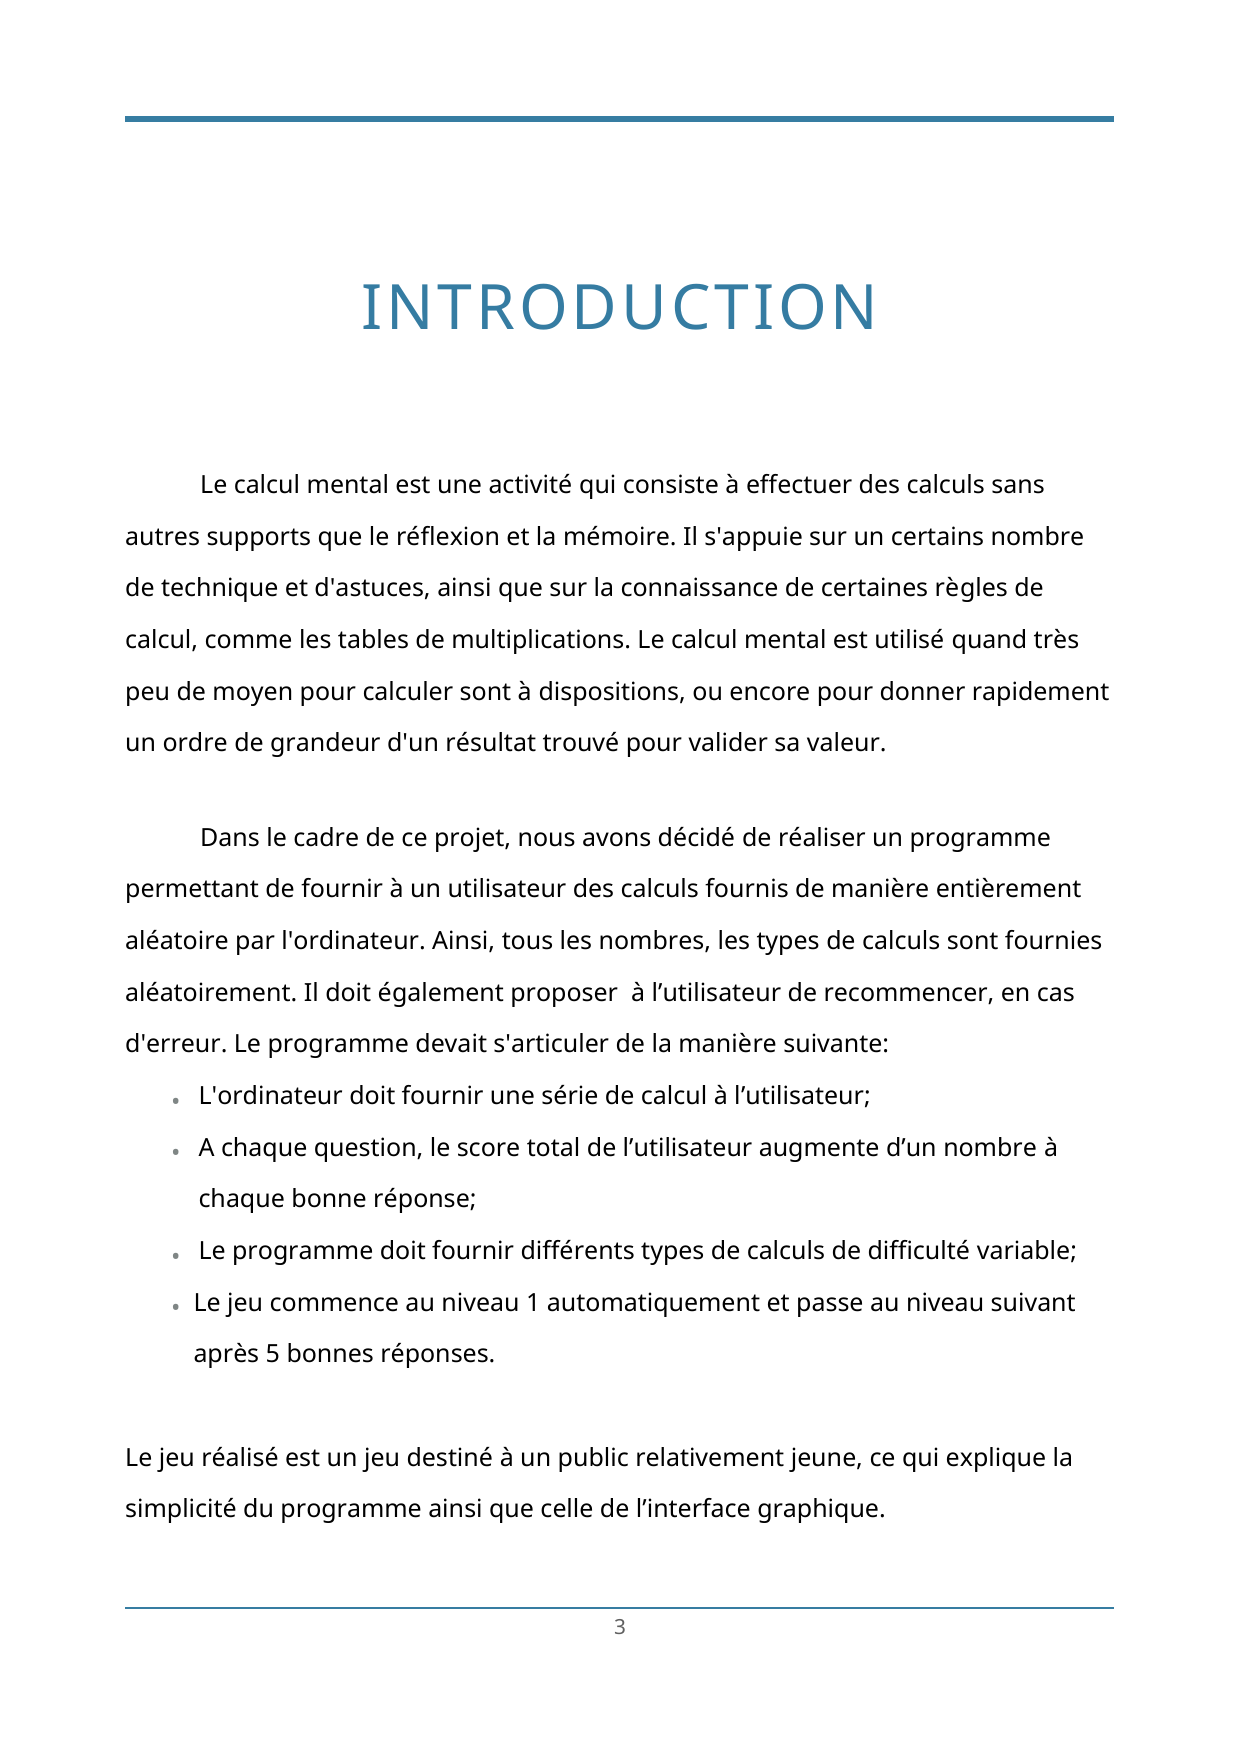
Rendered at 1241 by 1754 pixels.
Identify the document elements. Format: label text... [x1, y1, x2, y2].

text INTRODUCTION [125, 262, 1115, 348]
text Dans le cadre de ce projet, nous avons décidé de réaliser un programme permettant de fournir à un utilisateur des calculs fournis de manière entièrement aléatoire par l'ordinateur. Ainsi, tous les nombres, les types de calculs sont fournies aléatoirement. Il doit également proposer à l’utilisateur de recommencer, en cas d'erreur. Le programme devait s'articuler de la manière suivante: [125, 819, 1115, 1066]
list Le programme doit fournir différents types de calculs de difficulté variable; [171, 1233, 1115, 1272]
list L'ordinateur doit fournir une série de calcul à l’utilisateur; [171, 1078, 1115, 1117]
text Le calcul mental est une activité qui consiste à effectuer des calculs sans autres supports que le réflexion et la mémoire. Il s'appuie sur un certains nombre de technique et d'astuces, ainsi que sur la connaissance de certaines règles de calcul, comme les tables de multiplications. Le calcul mental est utilisé quand très peu de moyen pour calculer sont à dispositions, ou encore pour donner rapidement un ordre de grandeur d'un résultat trouvé pour valider sa valeur. [125, 467, 1115, 809]
text Le jeu réalisé est un jeu destiné à un public relativement jeune, ce qui explique la simplicité du programme ainsi que celle de l’interface graphique. [125, 1388, 1115, 1531]
list Le jeu commence au niveau 1 automatiquement et passe au niveau suivant après 5 bonnes réponses. [171, 1284, 1115, 1376]
list A chaque question, le score total de l’utilisateur augmente d’un nombre à chaque bonne réponse; [171, 1129, 1115, 1221]
